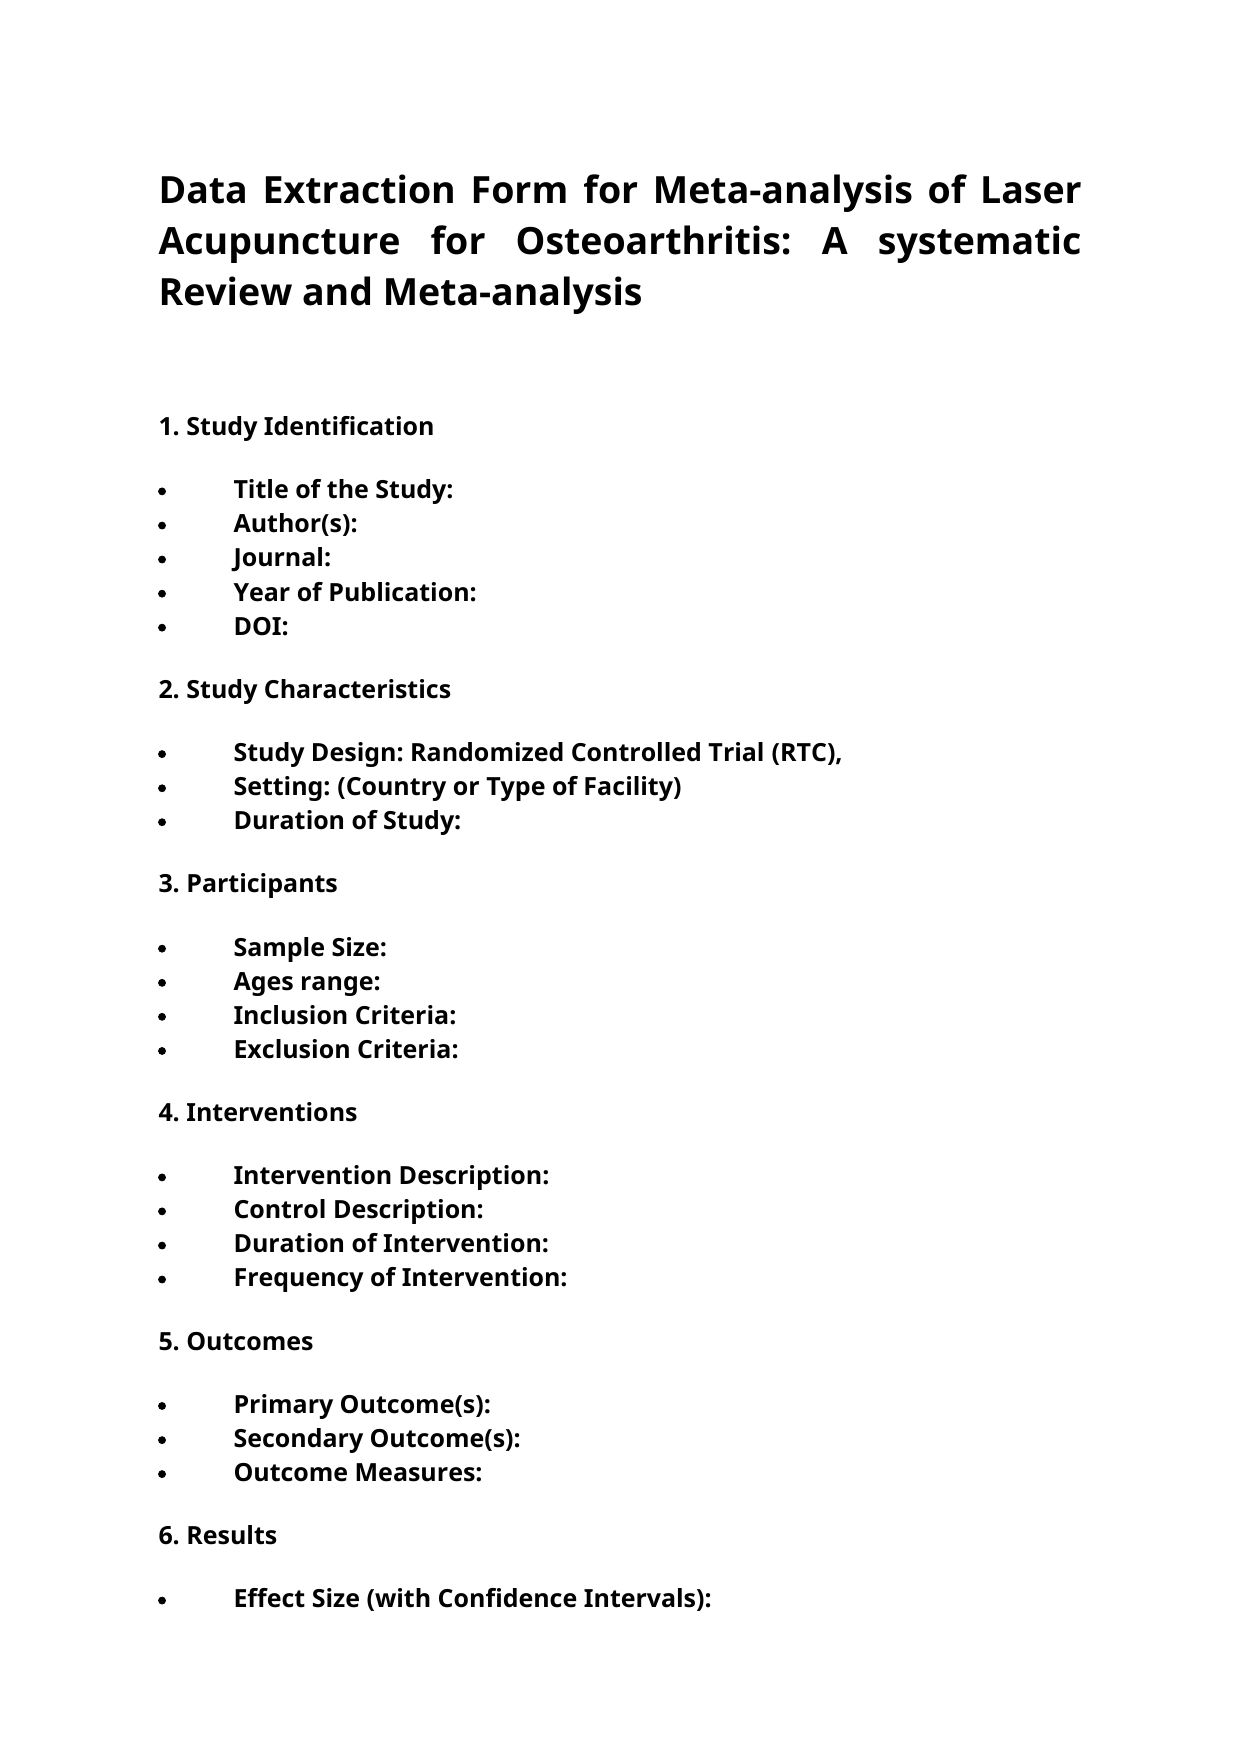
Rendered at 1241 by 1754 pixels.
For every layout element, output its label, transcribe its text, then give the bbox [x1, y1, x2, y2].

list Author(s): [158, 506, 1082, 540]
list Duration of Study: [158, 803, 1082, 837]
list Exclusion Criteria: [158, 1031, 1082, 1066]
list Secondary Outcome(s): [158, 1421, 1082, 1455]
list Primary Outcome(s): [158, 1387, 1082, 1421]
list Intervention Description: [158, 1158, 1082, 1192]
list Ages range: [158, 963, 1082, 997]
subtitle 2. Study Characteristics [158, 671, 1082, 706]
subtitle 4. Interventions [158, 1095, 1082, 1129]
list Year of Publication: [158, 574, 1082, 608]
subtitle 1. Study Identification [158, 409, 1082, 443]
list Outcome Measures: [158, 1455, 1082, 1489]
list Title of the Study: [158, 472, 1082, 506]
list Control Description: [158, 1192, 1082, 1226]
list Setting: (Country or Type of Facility) [158, 769, 1082, 803]
list Duration of Intervention: [158, 1226, 1082, 1260]
subtitle 5. Outcomes [158, 1323, 1082, 1357]
list Effect Size (with Confidence Intervals): [158, 1581, 1082, 1615]
list Inclusion Criteria: [158, 997, 1082, 1031]
subtitle 6. Results [158, 1518, 1082, 1552]
list Frequency of Intervention: [158, 1260, 1082, 1294]
subtitle Data Extraction Form for Meta-analysis of Laser Acupuncture for Osteoarthritis: A systematic Review and Meta-analysis [158, 163, 1082, 316]
list DOI: [158, 608, 1082, 642]
list Sample Size: [158, 929, 1082, 963]
list Study Design: Randomized Controlled Trial (RTC), [158, 735, 1082, 769]
subtitle 3. Participants [158, 866, 1082, 900]
list Journal: [158, 540, 1082, 574]
